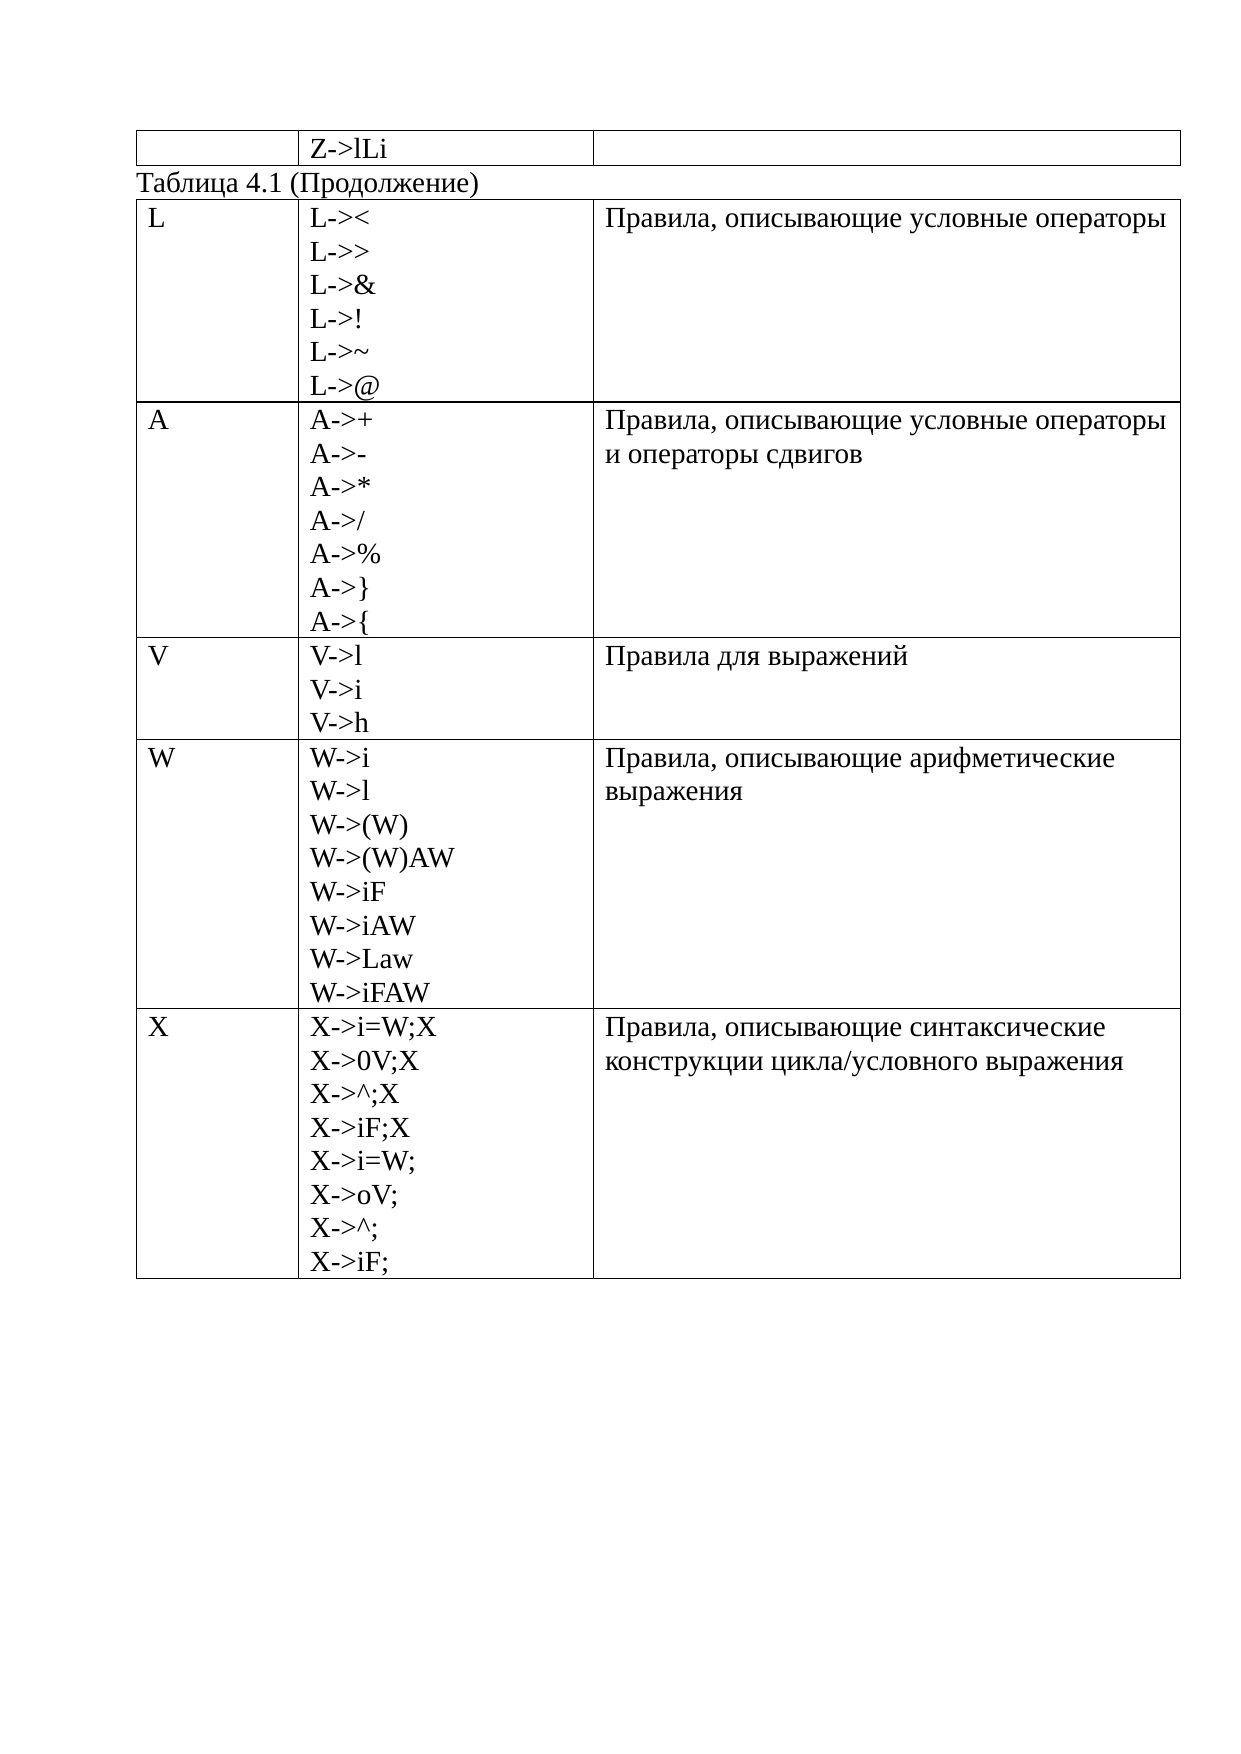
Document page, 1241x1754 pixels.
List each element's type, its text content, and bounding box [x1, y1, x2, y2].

table_cell Правила, описывающие условные операторы и операторы сдвигов [594, 403, 1180, 637]
table_cell V [137, 638, 298, 739]
table_cell A [137, 403, 298, 637]
table_header Правила, описывающие условные операторы [594, 200, 1180, 401]
table_header L [137, 200, 298, 401]
table_cell Z [137, 131, 298, 164]
table_cell X [137, 1009, 298, 1278]
text Таблица 4.1 (Продолжение) [136, 166, 1181, 199]
table_cell Правила для выражений [594, 638, 1180, 739]
table_cell X->i=W;X X->0V;X X->^;X X->iF;X X->i=W; X->oV; X->^; X->iF; [299, 1009, 593, 1278]
table_cell W [137, 740, 298, 1008]
table_cell Правила, описывающие арифметические выражения [594, 740, 1180, 1008]
table_cell A->+ A->- A->* A->/ A->% A->} A->{ [299, 403, 593, 637]
table_header L->< L->> L->& L->! L->~ L->@ [299, 200, 593, 401]
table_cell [594, 131, 1180, 164]
table_cell V->l V->i V->h [299, 638, 593, 739]
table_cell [299, 131, 593, 164]
table_cell Правила, описывающие синтаксические конструкции цикла/условного выражения [594, 1009, 1180, 1278]
table_cell W->i W->l W->(W) W->(W)AW W->iF W->iAW W->Law W->iFAW [299, 740, 593, 1008]
